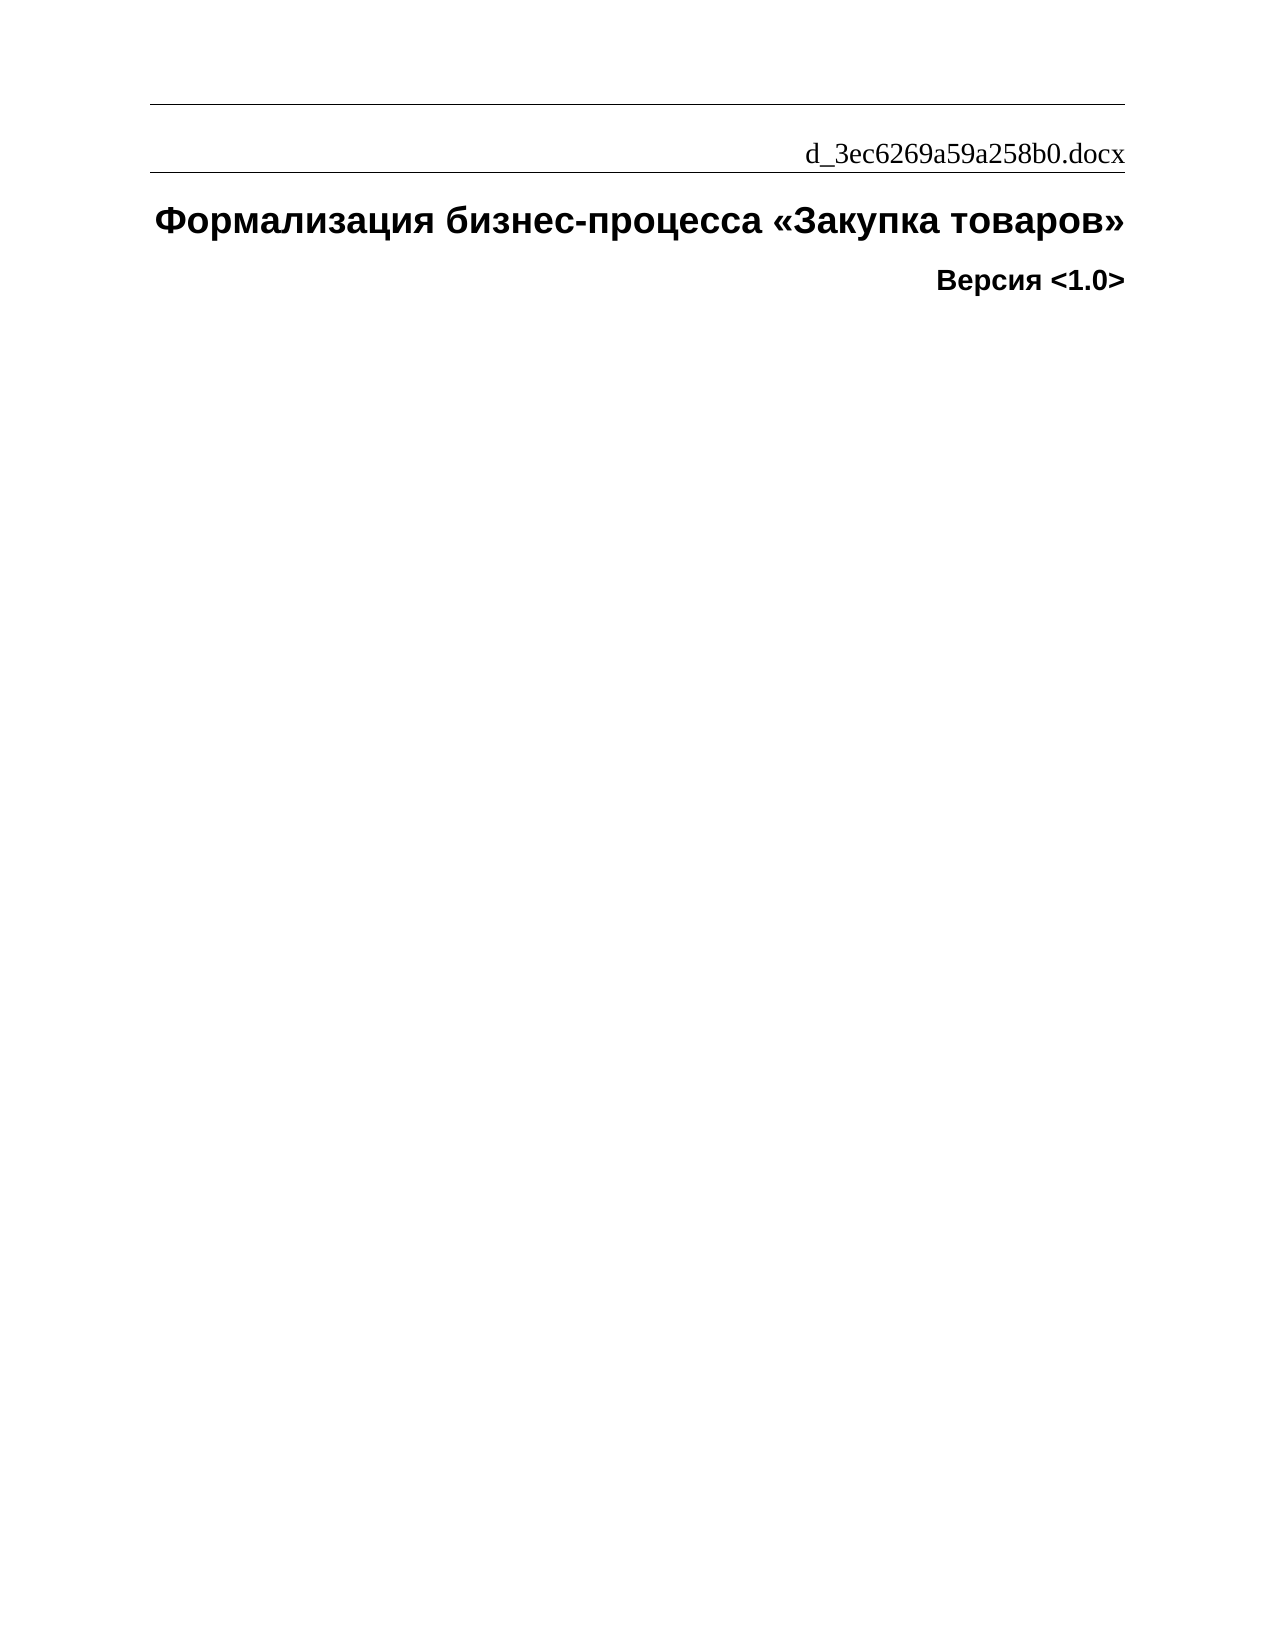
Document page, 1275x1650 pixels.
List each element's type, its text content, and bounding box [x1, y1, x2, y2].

title Формализация бизнес-процесса «Закупка товаров» [150, 198, 1125, 241]
title Версия <1.0> [150, 263, 1125, 297]
